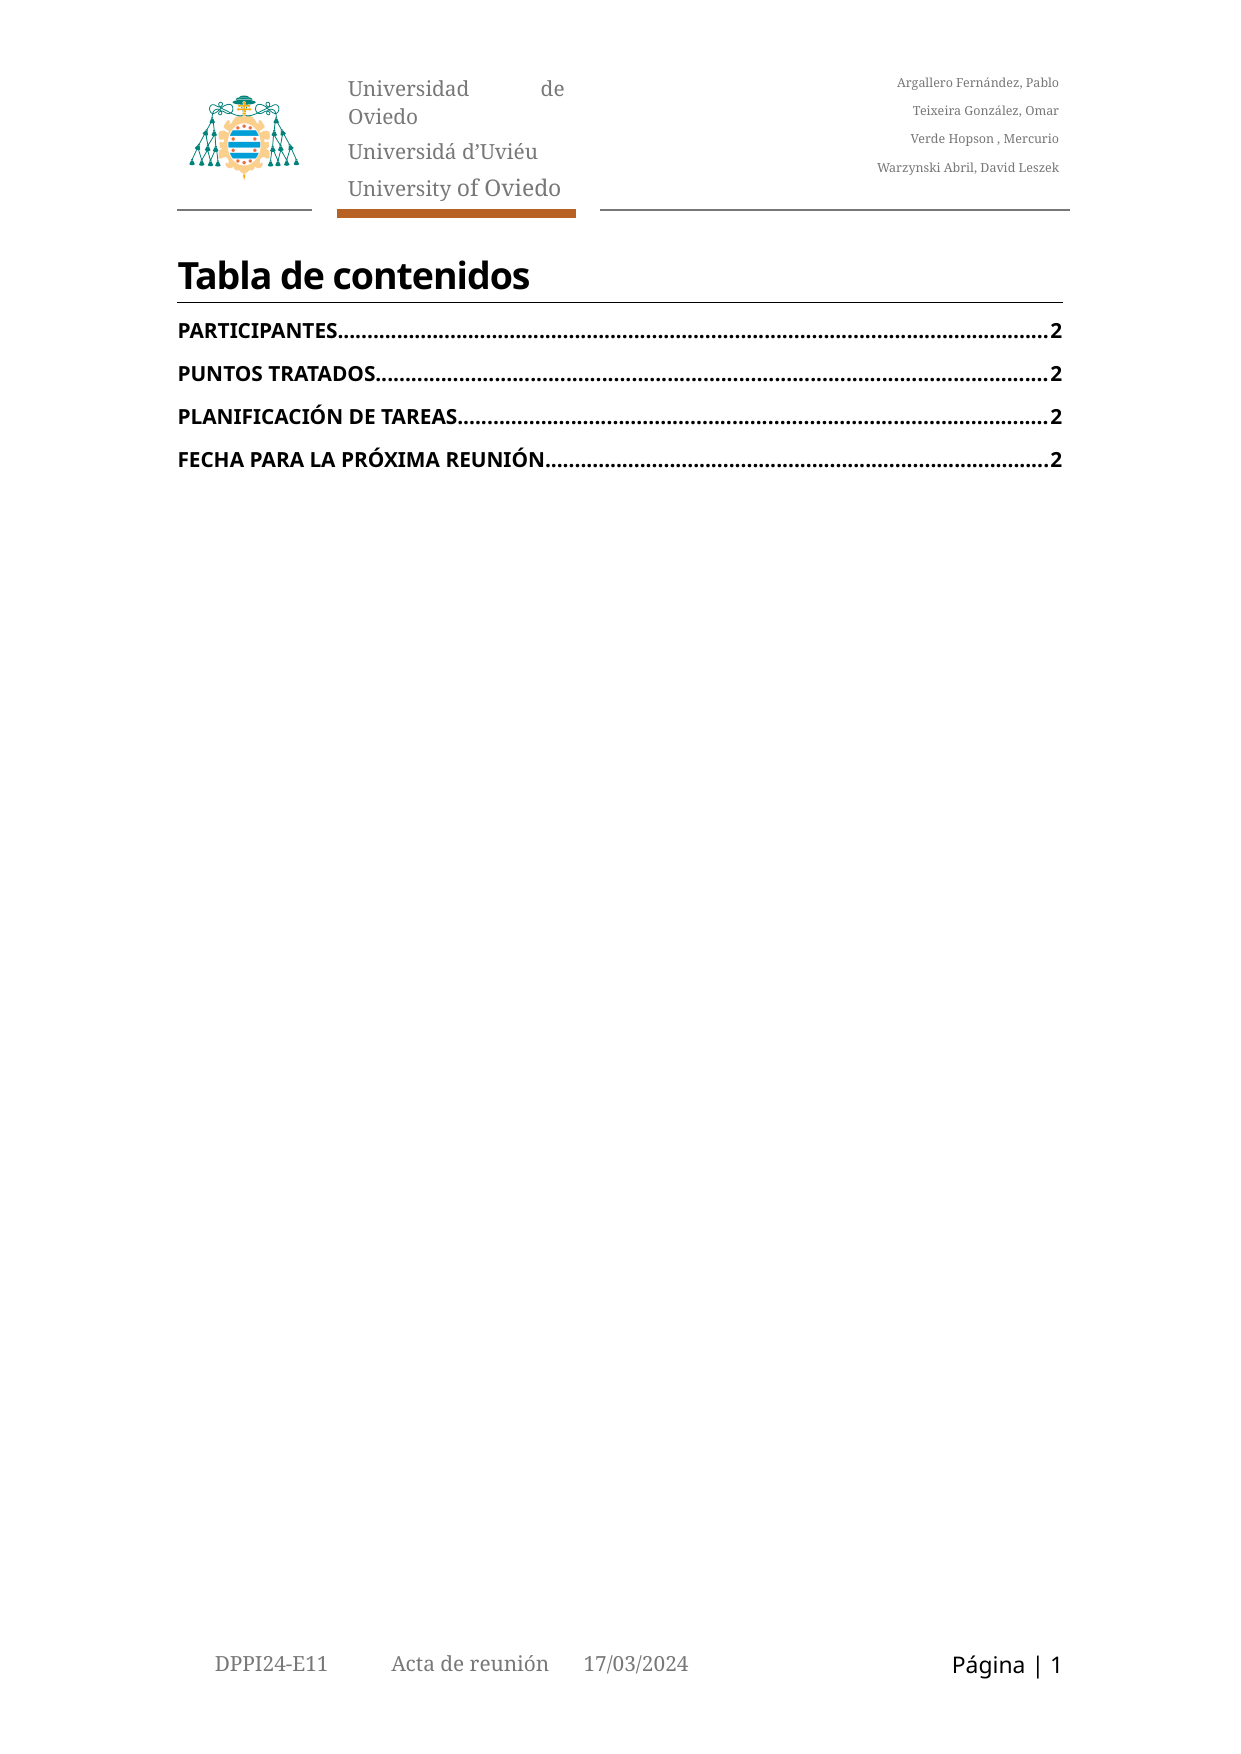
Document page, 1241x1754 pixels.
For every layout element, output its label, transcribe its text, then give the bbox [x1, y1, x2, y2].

text Fecha para la próxima reunión 2 [177, 445, 1063, 474]
text Planificación de tareas 2 [177, 402, 1063, 431]
title Tabla de contenidos [177, 249, 1063, 302]
picture [188, 94, 301, 182]
text Puntos tratados 2 [177, 359, 1063, 387]
text Participantes 2 [177, 316, 1063, 344]
